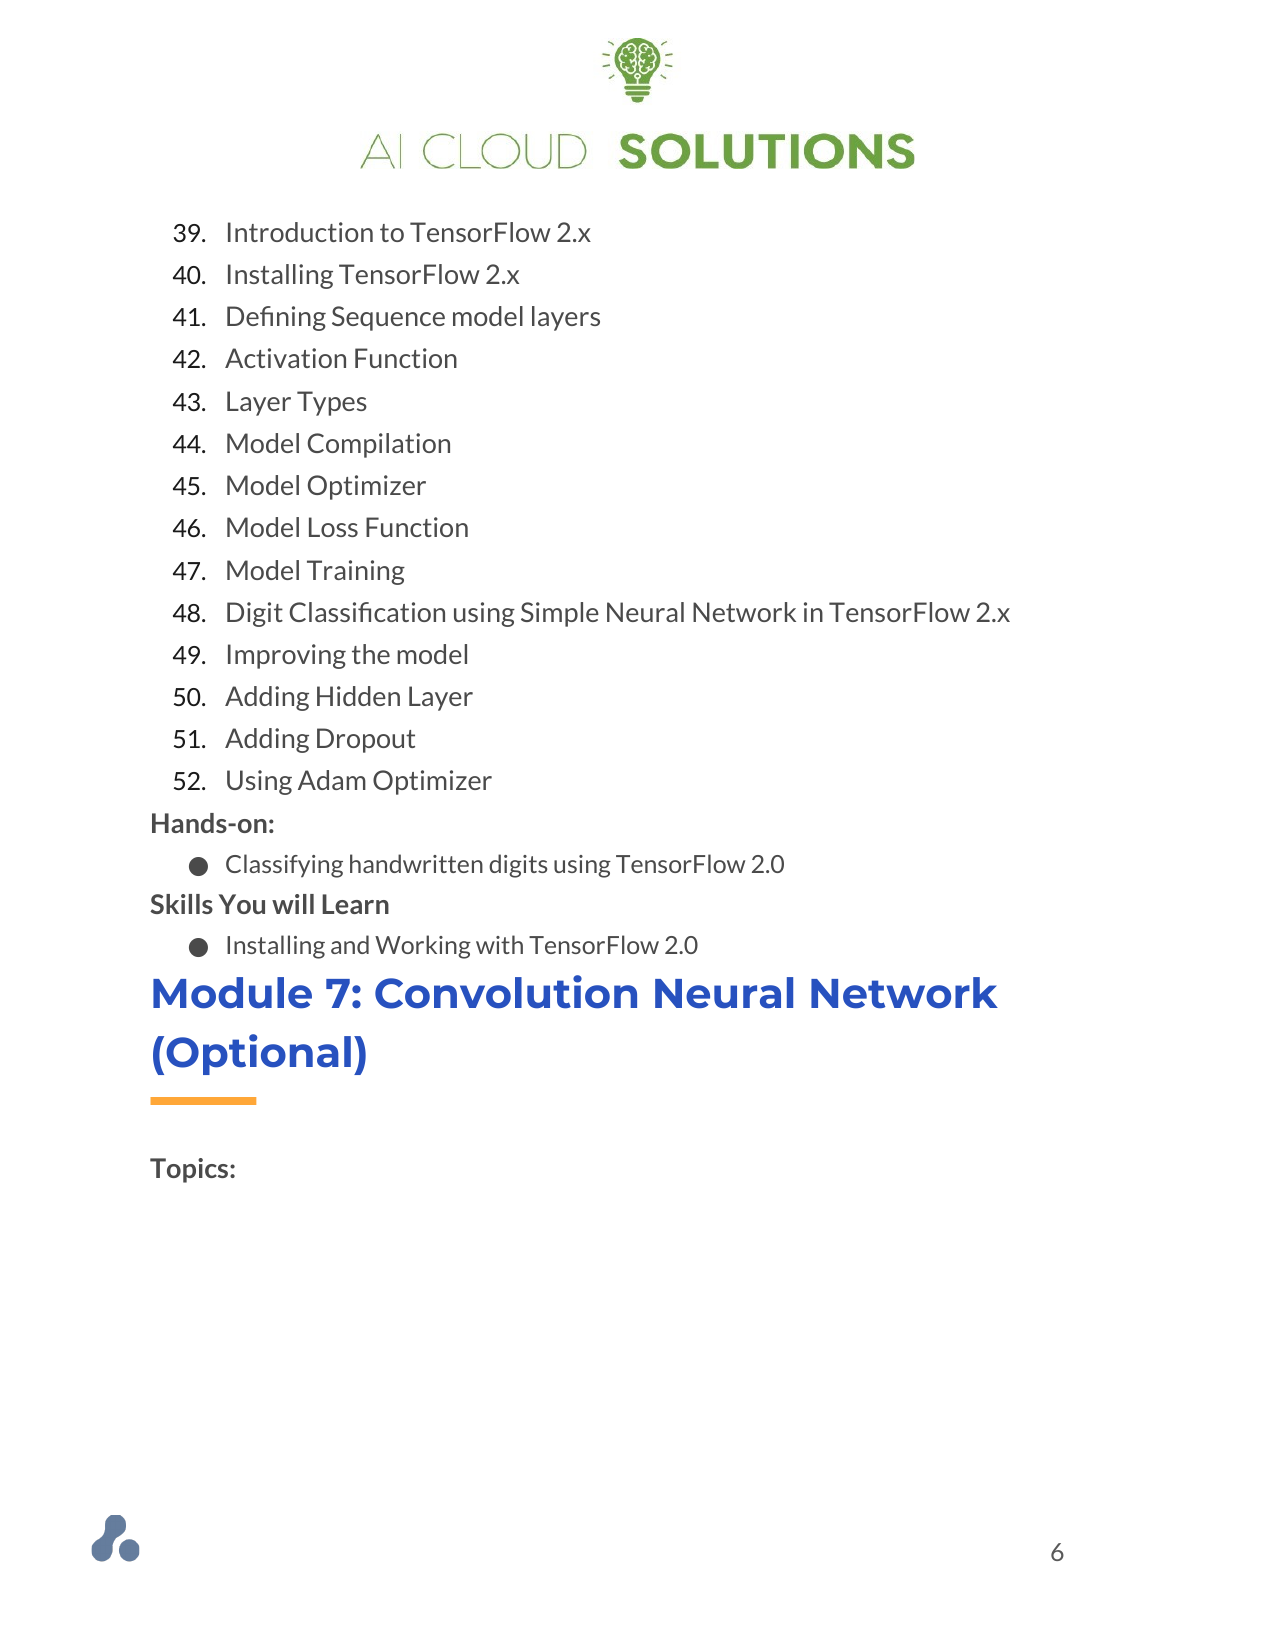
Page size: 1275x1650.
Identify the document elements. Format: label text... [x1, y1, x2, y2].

list Classifying handwritten digits using TensorFlow 2.0 [187, 848, 1125, 878]
text Skills You will Learn [150, 887, 1125, 920]
subtitle Installing TensorFlow 2.x [206, 258, 1125, 290]
subtitle Improving the model [206, 637, 1125, 670]
subtitle Model Training [206, 553, 1125, 586]
subtitle Model Compilation [206, 427, 1125, 459]
subtitle Using Adam Optimizer [206, 764, 1125, 797]
subtitle Module 7: Convolution Neural Network (Optional) [150, 968, 1125, 1078]
picture [150, 1097, 257, 1105]
subtitle Adding Hidden Layer [206, 680, 1125, 712]
picture [91, 1515, 140, 1562]
text Hands-on: [150, 806, 1125, 839]
subtitle Adding Dropout [206, 722, 1125, 754]
subtitle Model Optimizer [206, 469, 1125, 501]
list Installing and Working with TensorFlow 2.0 [187, 929, 1125, 959]
text Topics: [150, 1151, 1125, 1184]
subtitle Model Loss Function [206, 511, 1125, 543]
subtitle Activation Function [206, 342, 1125, 375]
subtitle Introduction to TensorFlow 2.x [206, 216, 1125, 248]
subtitle Defining Sequence model layers [206, 300, 1125, 332]
picture [360, 38, 915, 169]
subtitle Digit Classification using Simple Neural Network in TensorFlow 2.x [206, 595, 1125, 628]
subtitle Layer Types [206, 384, 1125, 417]
